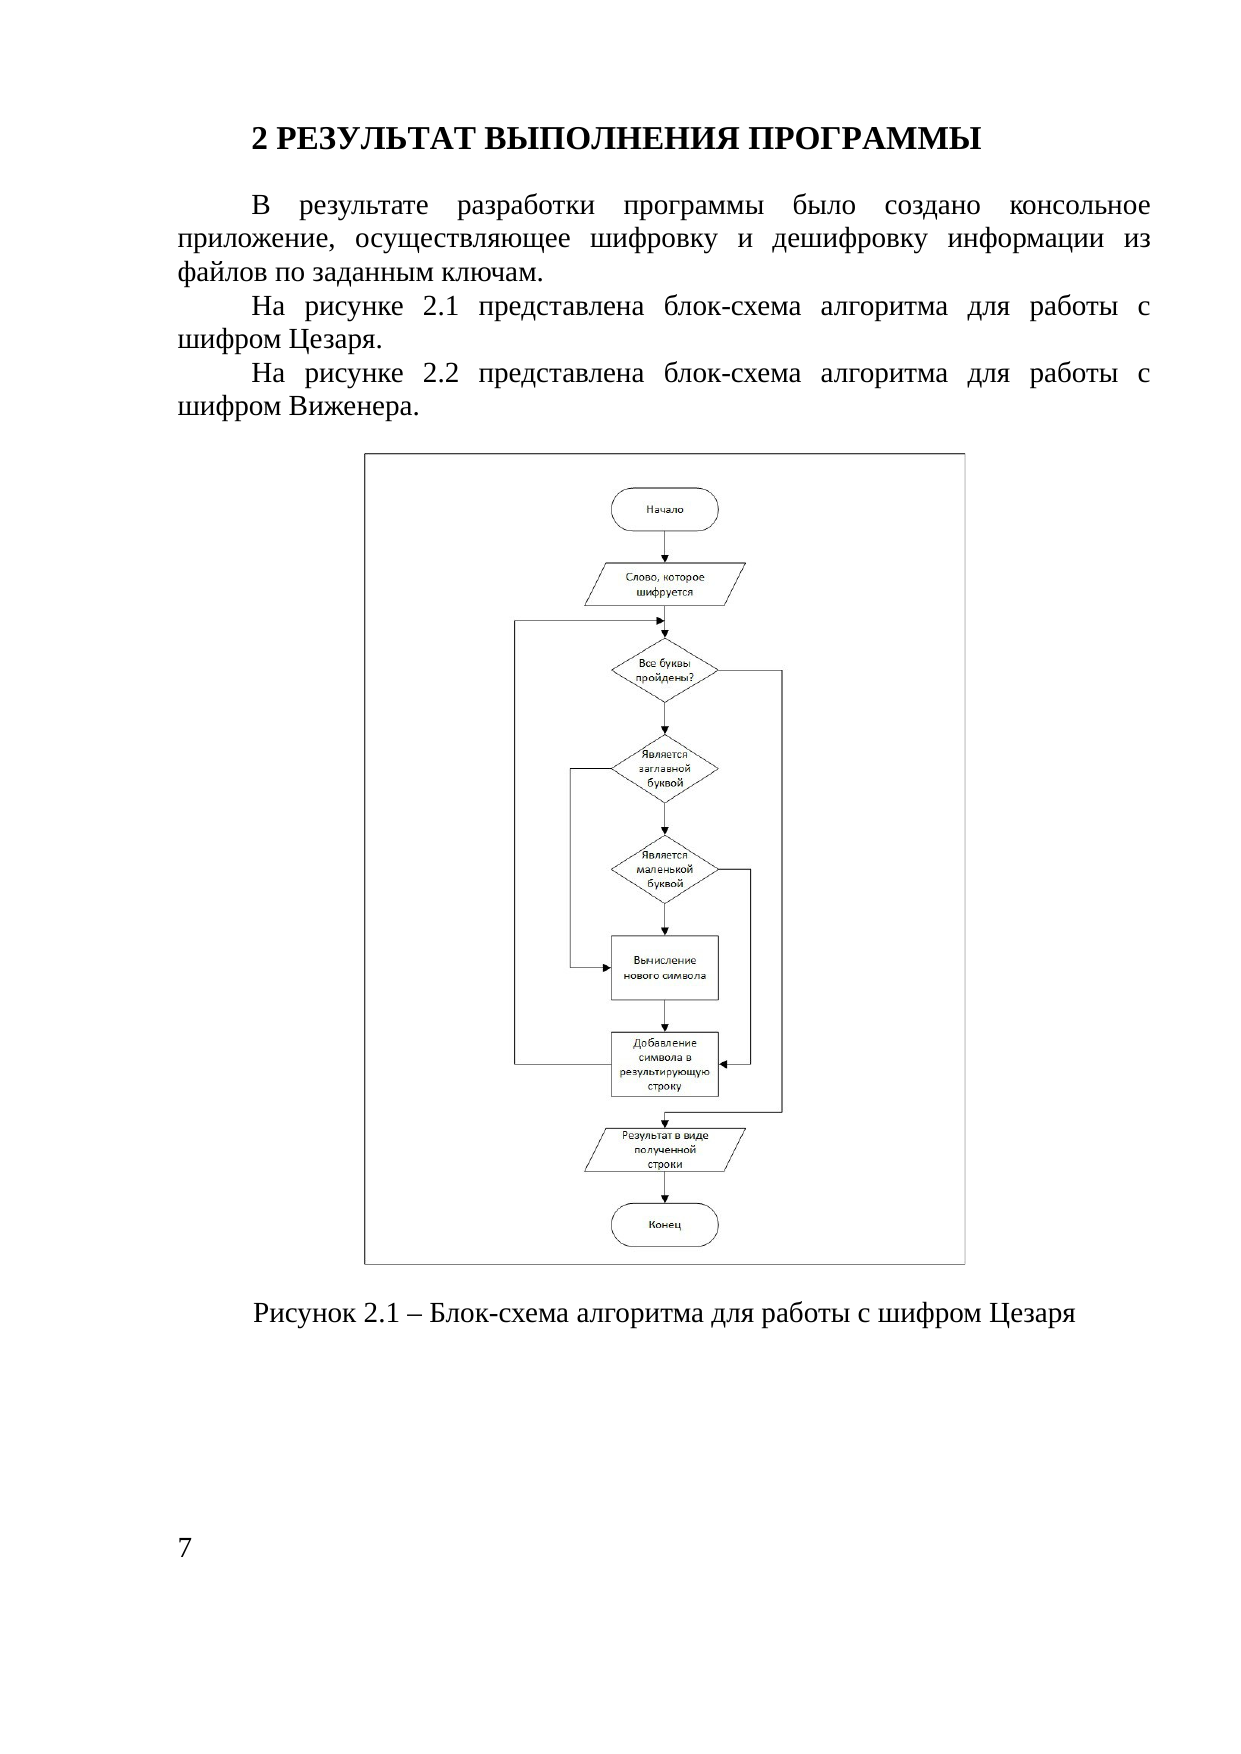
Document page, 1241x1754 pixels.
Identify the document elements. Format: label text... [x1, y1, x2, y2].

text На рисунке 2.1 представлена блок-схема алгоритма для работы с шифром Цезаря. [177, 288, 1152, 355]
text На рисунке 2.2 представлена блок-схема алгоритма для работы с шифром Виженера. [177, 355, 1152, 422]
picture [363, 452, 966, 1265]
text В результате разработки программы было создано консольное приложение, осуществляющее шифровку и дешифровку информации из файлов по заданным ключам. [177, 187, 1152, 288]
text Рисунок 2.1 – Блок-схема алгоритма для работы с шифром Цезаря [177, 1295, 1152, 1329]
subtitle 2 РЕЗУЛЬТАТ ВЫПОЛНЕНИЯ ПРОГРАММЫ [177, 118, 1152, 156]
